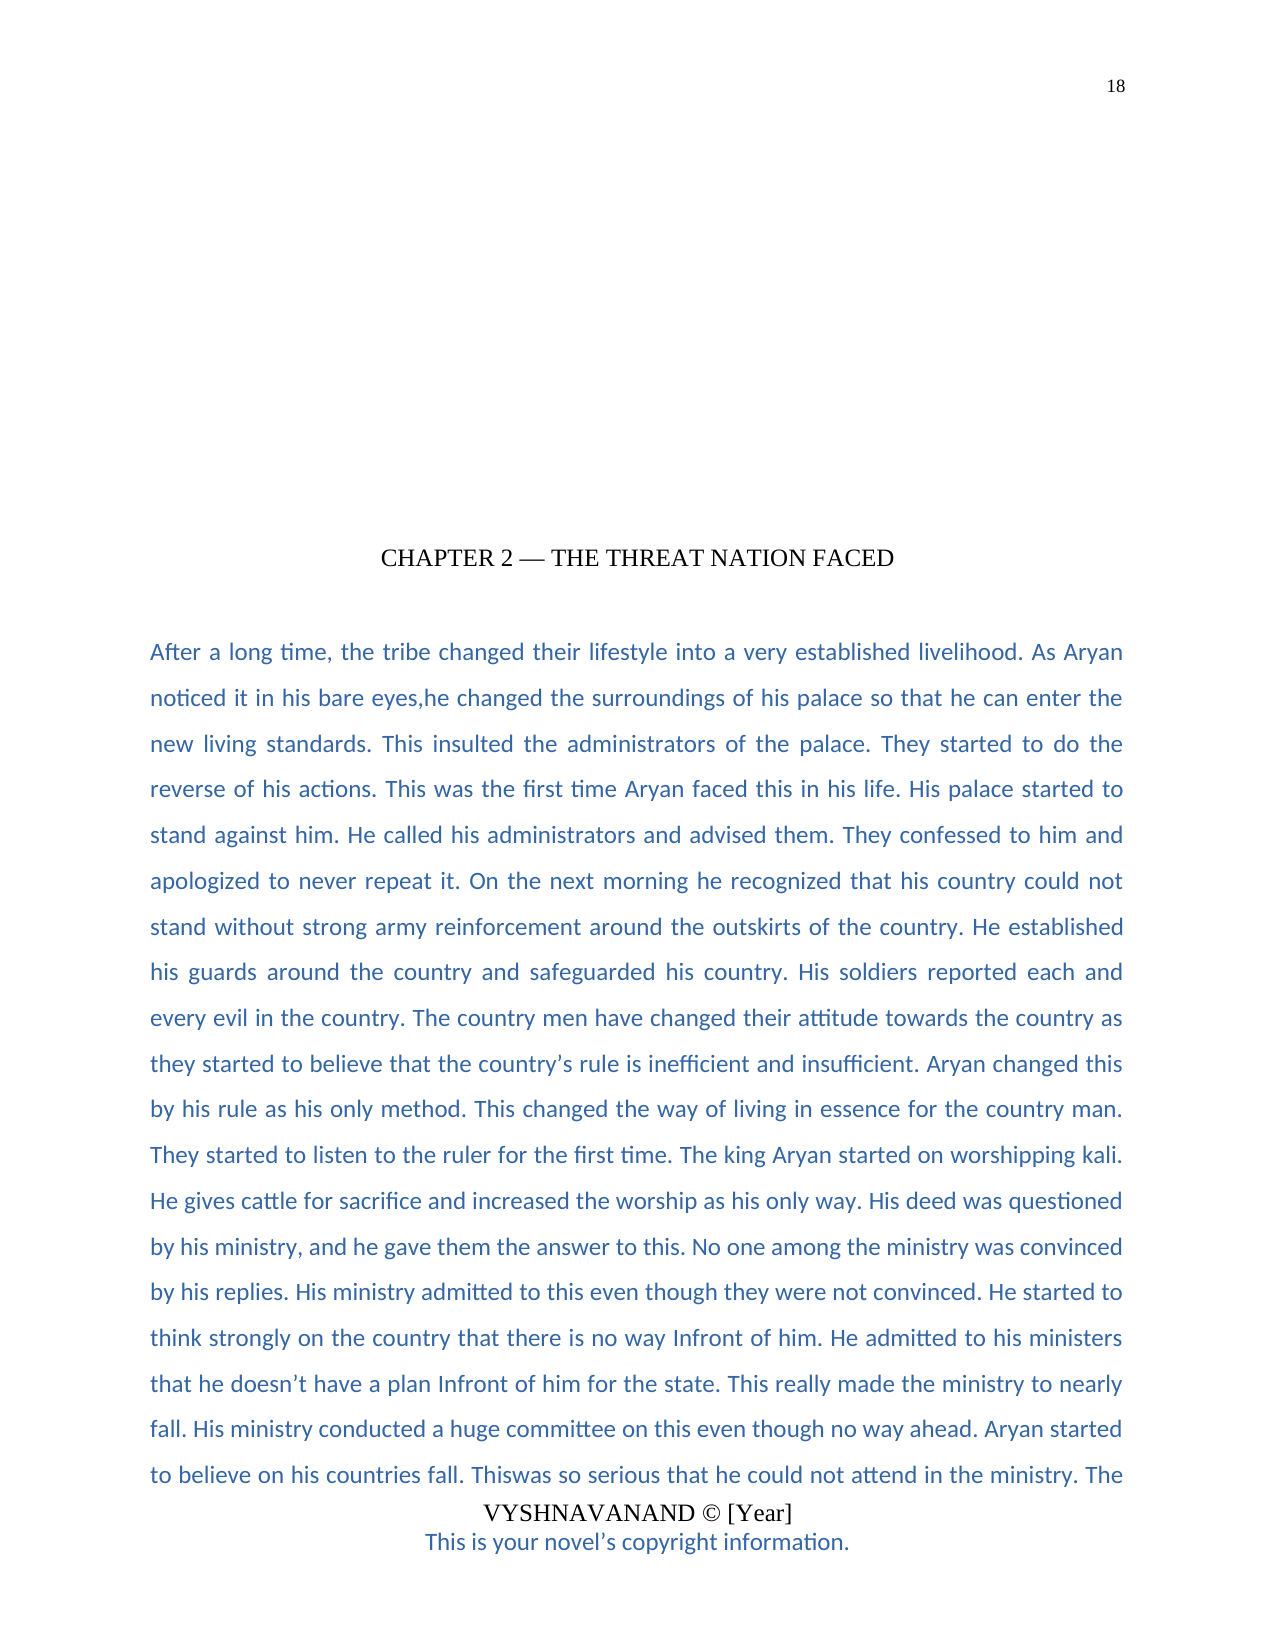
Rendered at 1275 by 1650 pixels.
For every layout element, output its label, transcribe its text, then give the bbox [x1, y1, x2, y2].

subtitle Chapter 2 — The threat nation faced [150, 543, 1125, 572]
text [150, 636, 1125, 1490]
